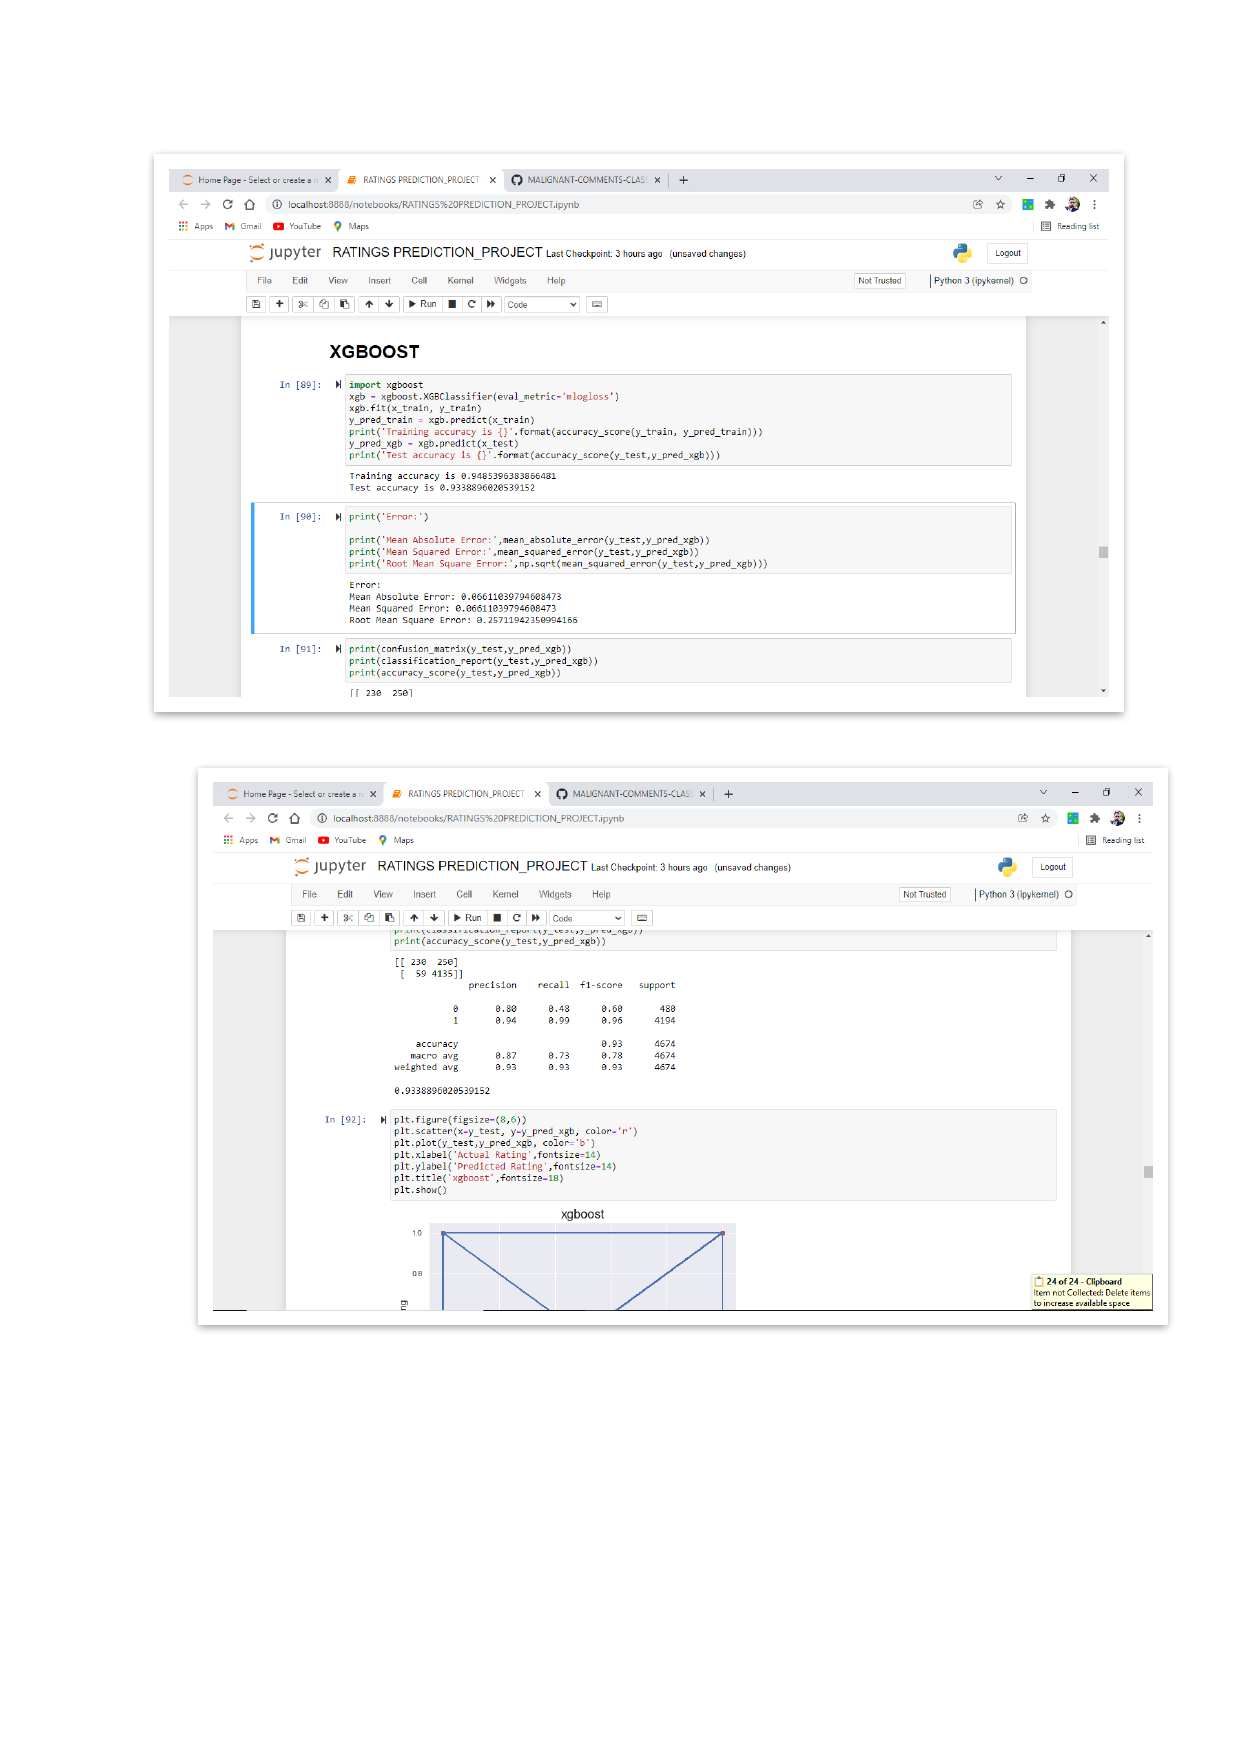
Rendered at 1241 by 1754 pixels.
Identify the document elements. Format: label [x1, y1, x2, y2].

picture [169, 169, 1109, 697]
picture [213, 782, 1153, 1311]
